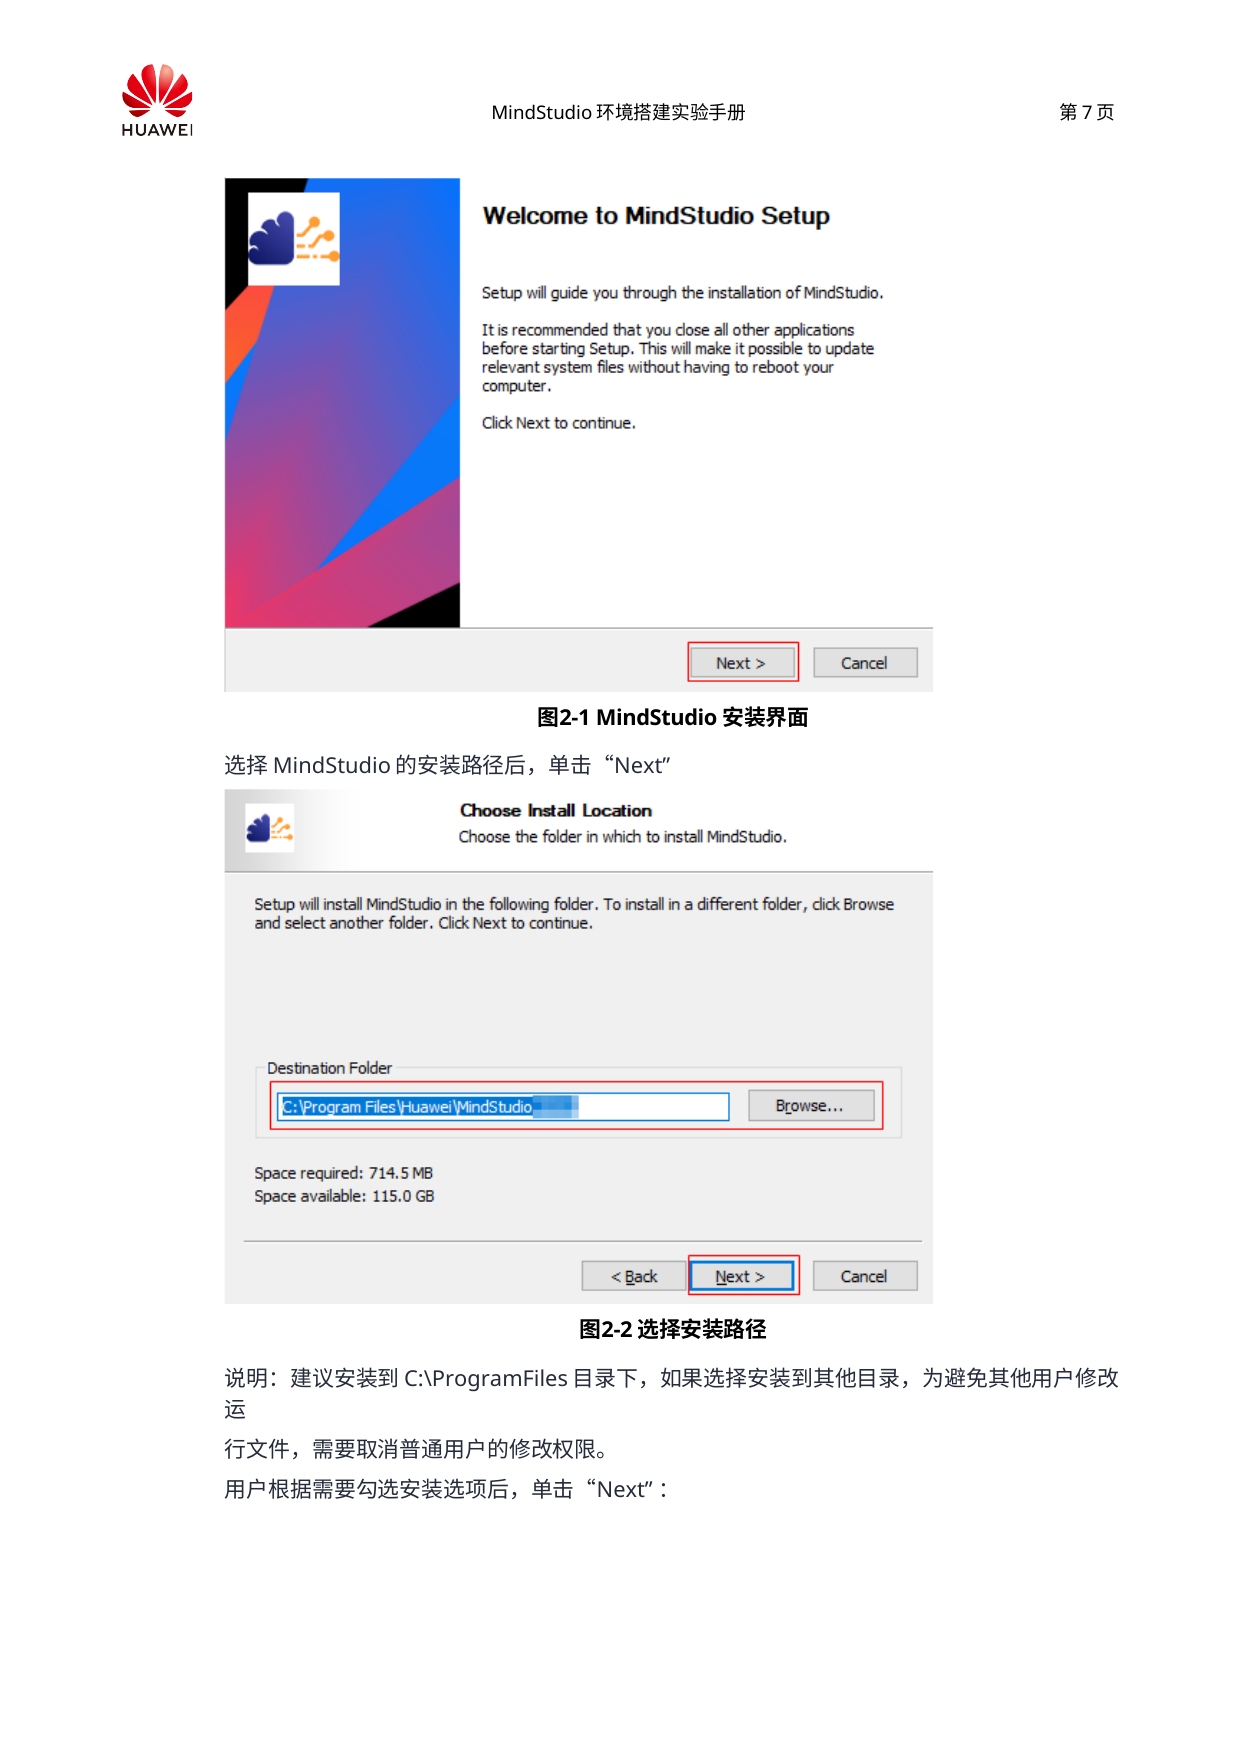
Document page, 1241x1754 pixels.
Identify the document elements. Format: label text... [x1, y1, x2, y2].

text MindStudio 安装界面 [224, 700, 1122, 732]
text 行文件，需要取消普通用户的修改权限。 [224, 1432, 1122, 1464]
text 用户根据需要勾选安装选项后，单击“Next” ： [224, 1472, 1122, 1504]
text 选择MindStudio的安装路径后，单击“Next” [224, 748, 1122, 780]
picture [224, 788, 934, 1304]
picture [122, 64, 193, 136]
text 说明：建议安装到C:\ProgramFiles目录下，如果选择安装到其他目录，为避免其他用户修改运 [224, 1361, 1122, 1424]
text 选择安装路径 [224, 1312, 1122, 1344]
picture [224, 177, 934, 692]
